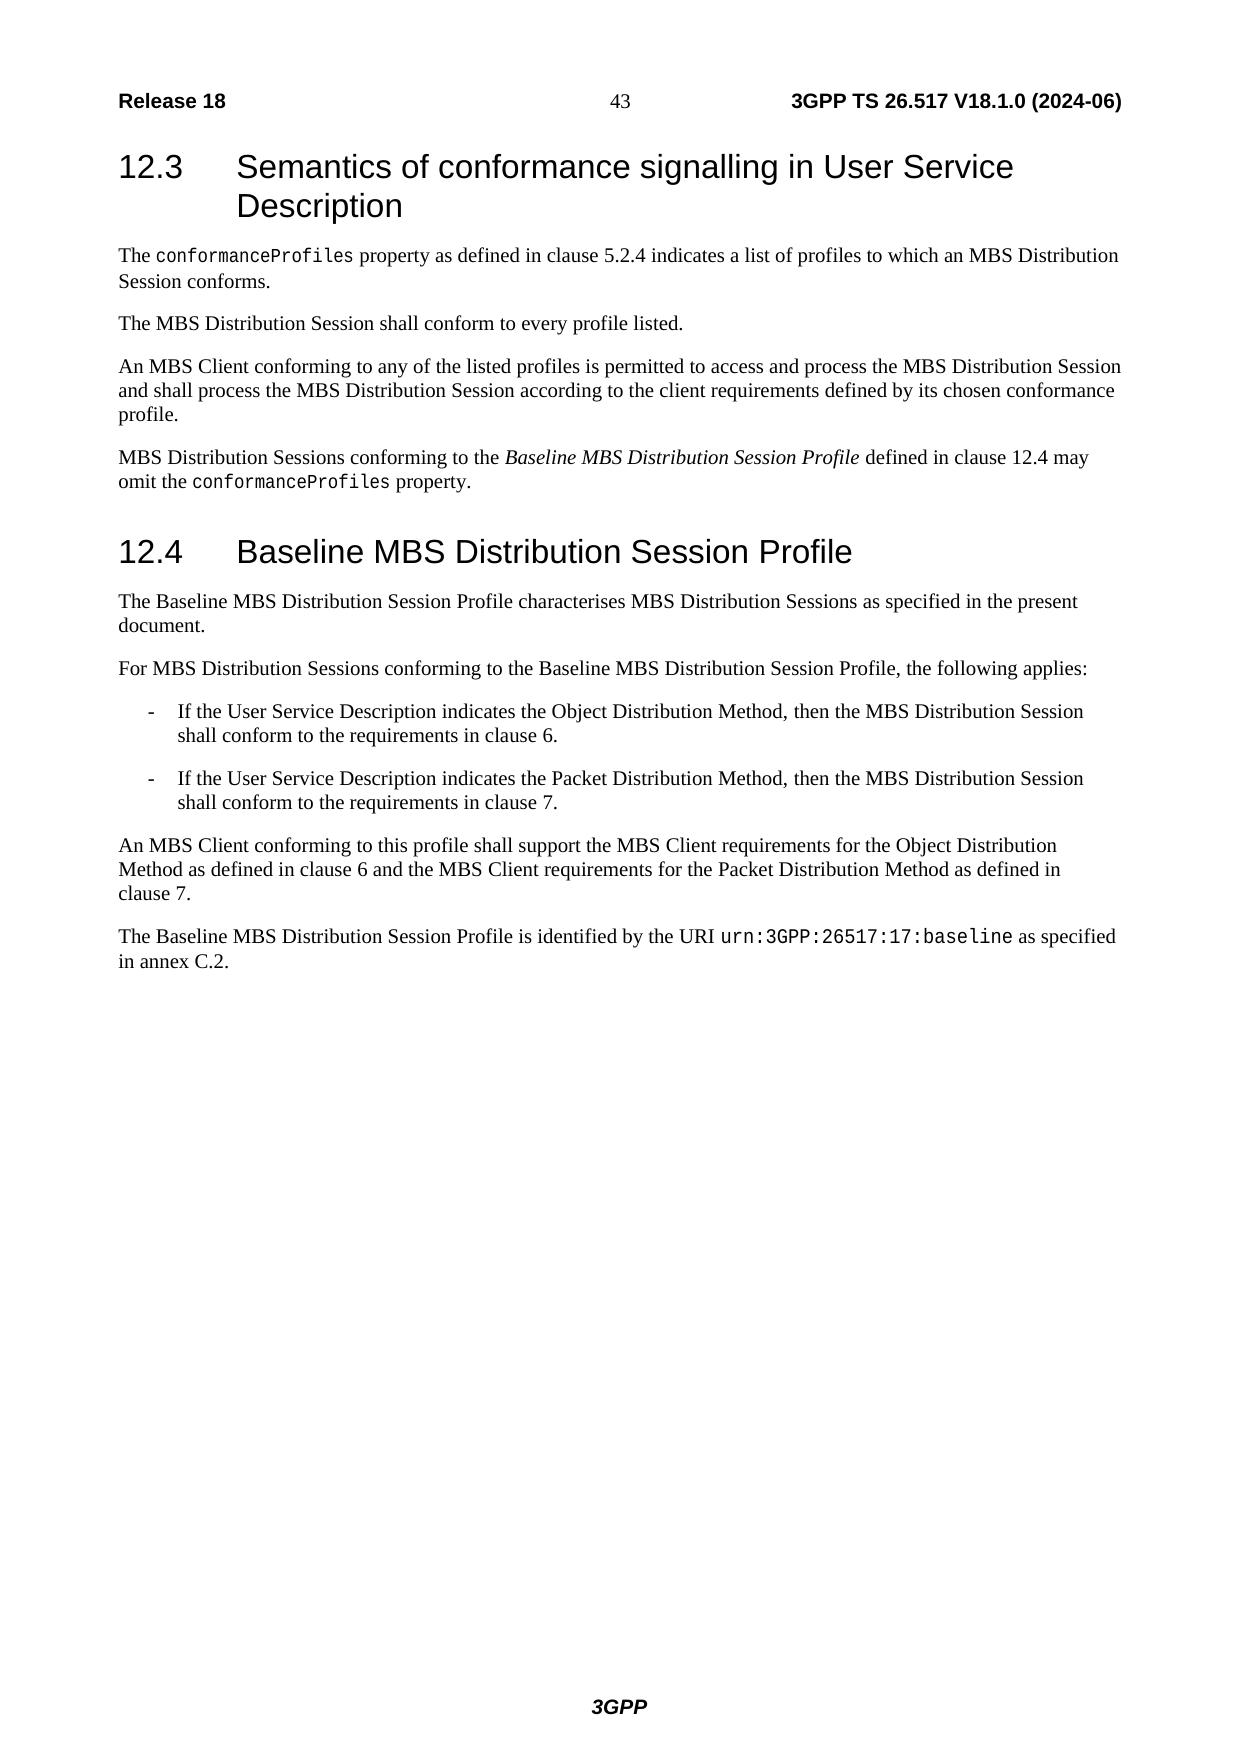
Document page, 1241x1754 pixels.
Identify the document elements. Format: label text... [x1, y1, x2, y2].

text For MBS Distribution Sessions conforming to the Baseline MBS Distribution Session Profile, the following applies: [118, 656, 1122, 680]
text MBS Distribution Sessions conforming to the Baseline MBS Distribution Session Profile defined in clause 12.4 may omit the conformance‌Profiles property. [118, 445, 1122, 494]
text The MBS Distribution Session shall conform to every profile listed. [118, 311, 1122, 335]
text The Baseline MBS Distribution Session Profile is identified by the URI urn:3GPP:26517:17:baseline as specified in annex C.2. [118, 924, 1122, 973]
text - If the User Service Description indicates the Packet Distribution Method, then the MBS Distribution Session shall conform to the requirements in clause 7. [148, 766, 1122, 814]
text The conformanceProfiles property as defined in clause 5.2.4 indicates a list of profiles to which an MBS Distribution Session conforms. [118, 243, 1122, 293]
text - If the User Service Description indicates the Object Distribution Method, then the MBS Distribution Session shall conform to the requirements in clause 6. [148, 699, 1122, 747]
subtitle 12.4 Baseline MBS Distribution Session Profile [118, 532, 1122, 571]
subtitle 12.3 Semantics of conformance signalling in User Service Description [118, 147, 1122, 224]
text An MBS Client conforming to any of the listed profiles is permitted to access and process the MBS Distribution Session and shall process the MBS Distribution Session according to the client requirements defined by its chosen conformance profile. [118, 354, 1122, 426]
text An MBS Client conforming to this profile shall support the MBS Client requirements for the Object Distribution Method as defined in clause 6 and the MBS Client requirements for the Packet Distribution Method as defined in clause 7. [118, 833, 1122, 905]
text The Baseline MBS Distribution Session Profile characterises MBS Distribution Sessions as specified in the present document. [118, 589, 1122, 637]
